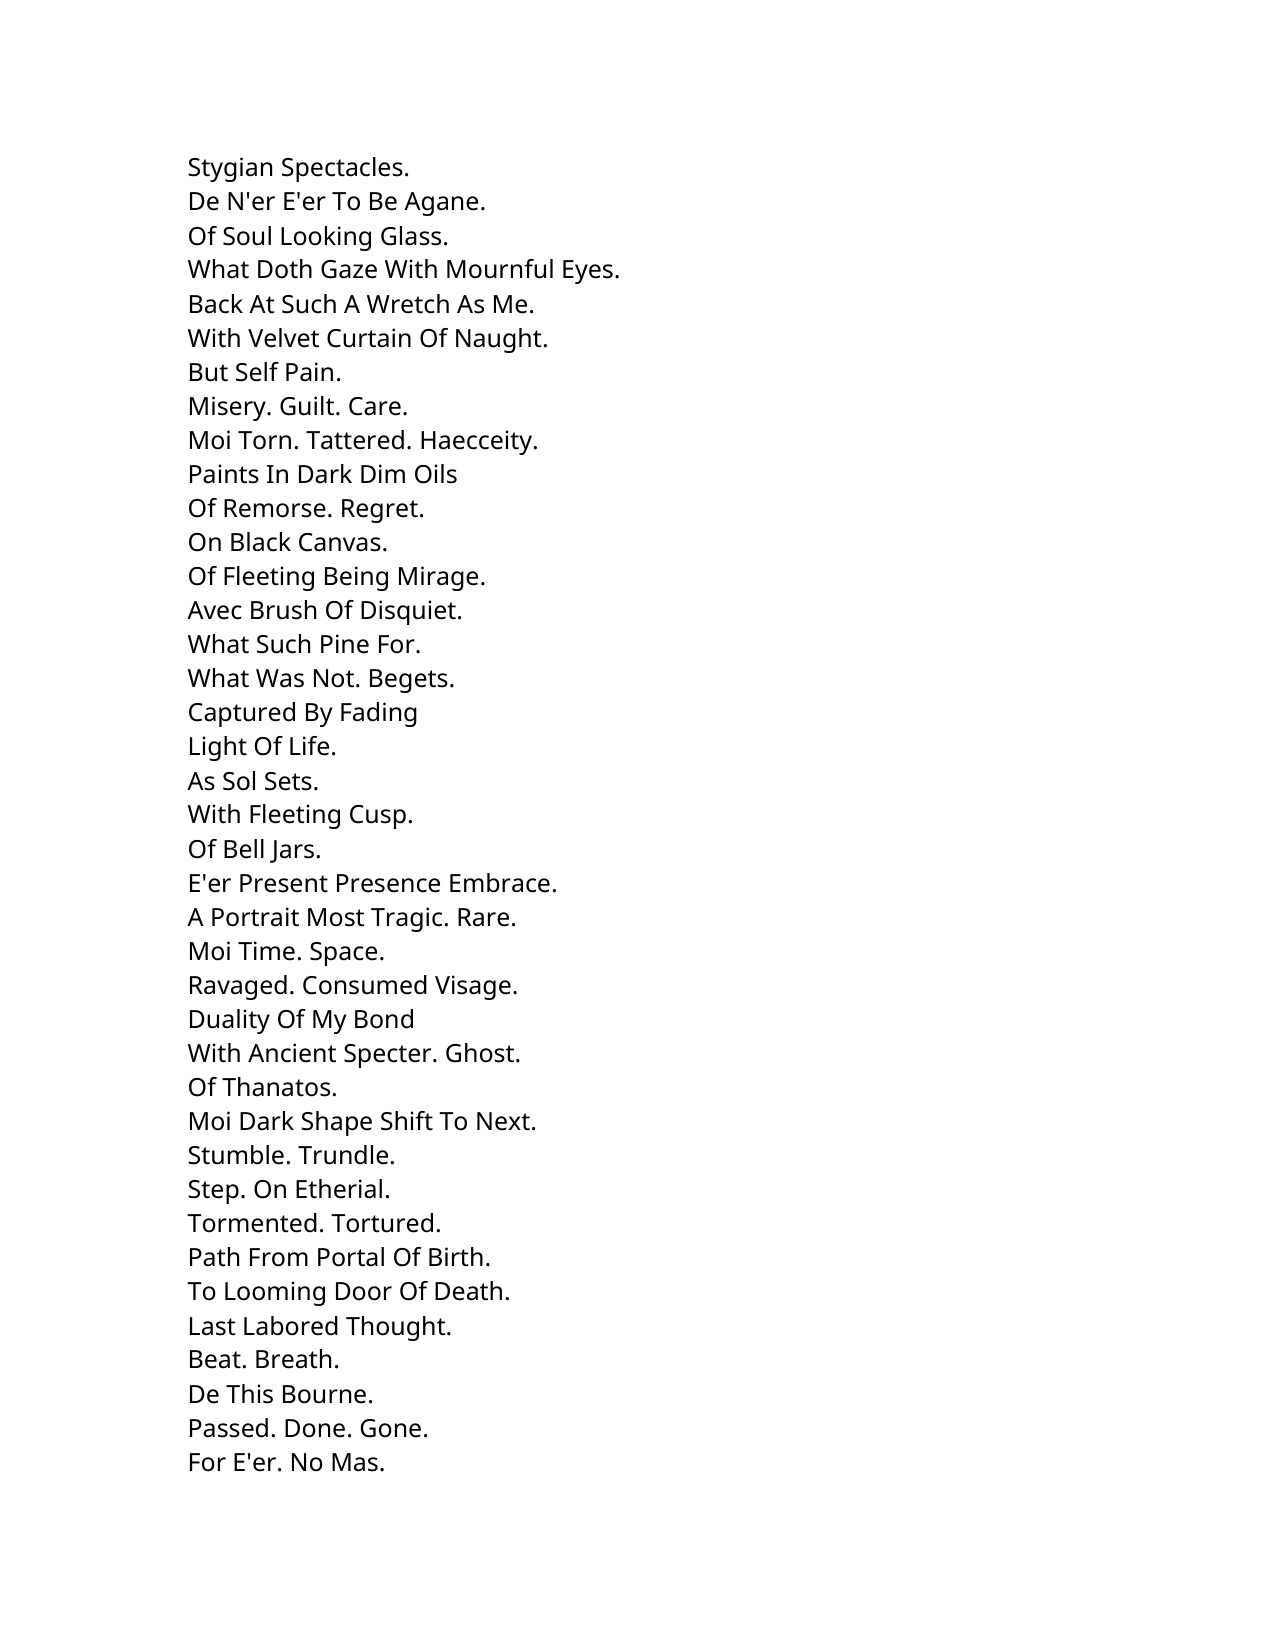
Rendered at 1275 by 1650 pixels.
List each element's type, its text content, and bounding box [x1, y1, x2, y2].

text Tormented. Tortured. [187, 1206, 1087, 1240]
text Step. On Etherial. [187, 1172, 1087, 1206]
text Last Labored Thought. [187, 1308, 1087, 1342]
text Duality Of My Bond [187, 1002, 1087, 1036]
text Moi Dark Shape Shift To Next. [187, 1104, 1087, 1138]
text Moi Time. Space. [187, 933, 1087, 967]
text What Was Not. Begets. [187, 661, 1087, 695]
text Path From Portal Of Birth. [187, 1240, 1087, 1274]
text Of Remorse. Regret. [187, 491, 1087, 525]
text Stumble. Trundle. [187, 1138, 1087, 1172]
text Stygian Spectacles. [187, 150, 1087, 184]
text Moi Torn. Tattered. Haecceity. [187, 422, 1087, 457]
text Beat. Breath. [187, 1342, 1087, 1376]
text De This Bourne. [187, 1376, 1087, 1410]
text De N'er E'er To Be Agane. [187, 184, 1087, 218]
text But Self Pain. [187, 354, 1087, 388]
text With Velvet Curtain Of Naught. [187, 320, 1087, 354]
text Back At Such A Wretch As Me. [187, 286, 1087, 320]
text With Fleeting Cusp. [187, 797, 1087, 831]
text Avec Brush Of Disquiet. [187, 593, 1087, 627]
text Ravaged. Consumed Visage. [187, 967, 1087, 1002]
text Paints In Dark Dim Oils [187, 457, 1087, 491]
text What Doth Gaze With Mournful Eyes. [187, 252, 1087, 286]
text Misery. Guilt. Care. [187, 388, 1087, 422]
text Light Of Life. [187, 729, 1087, 763]
text What Such Pine For. [187, 627, 1087, 661]
text To Looming Door Of Death. [187, 1274, 1087, 1308]
text For E'er. No Mas. [187, 1444, 1087, 1478]
text As Sol Sets. [187, 763, 1087, 797]
text E'er Present Presence Embrace. [187, 865, 1087, 899]
text With Ancient Specter. Ghost. [187, 1036, 1087, 1070]
text Captured By Fading [187, 695, 1087, 729]
text Of Fleeting Being Mirage. [187, 559, 1087, 593]
text On Black Canvas. [187, 525, 1087, 559]
text Of Soul Looking Glass. [187, 218, 1087, 252]
text Passed. Done. Gone. [187, 1410, 1087, 1444]
text A Portrait Most Tragic. Rare. [187, 899, 1087, 933]
text Of Bell Jars. [187, 831, 1087, 865]
text Of Thanatos. [187, 1070, 1087, 1104]
